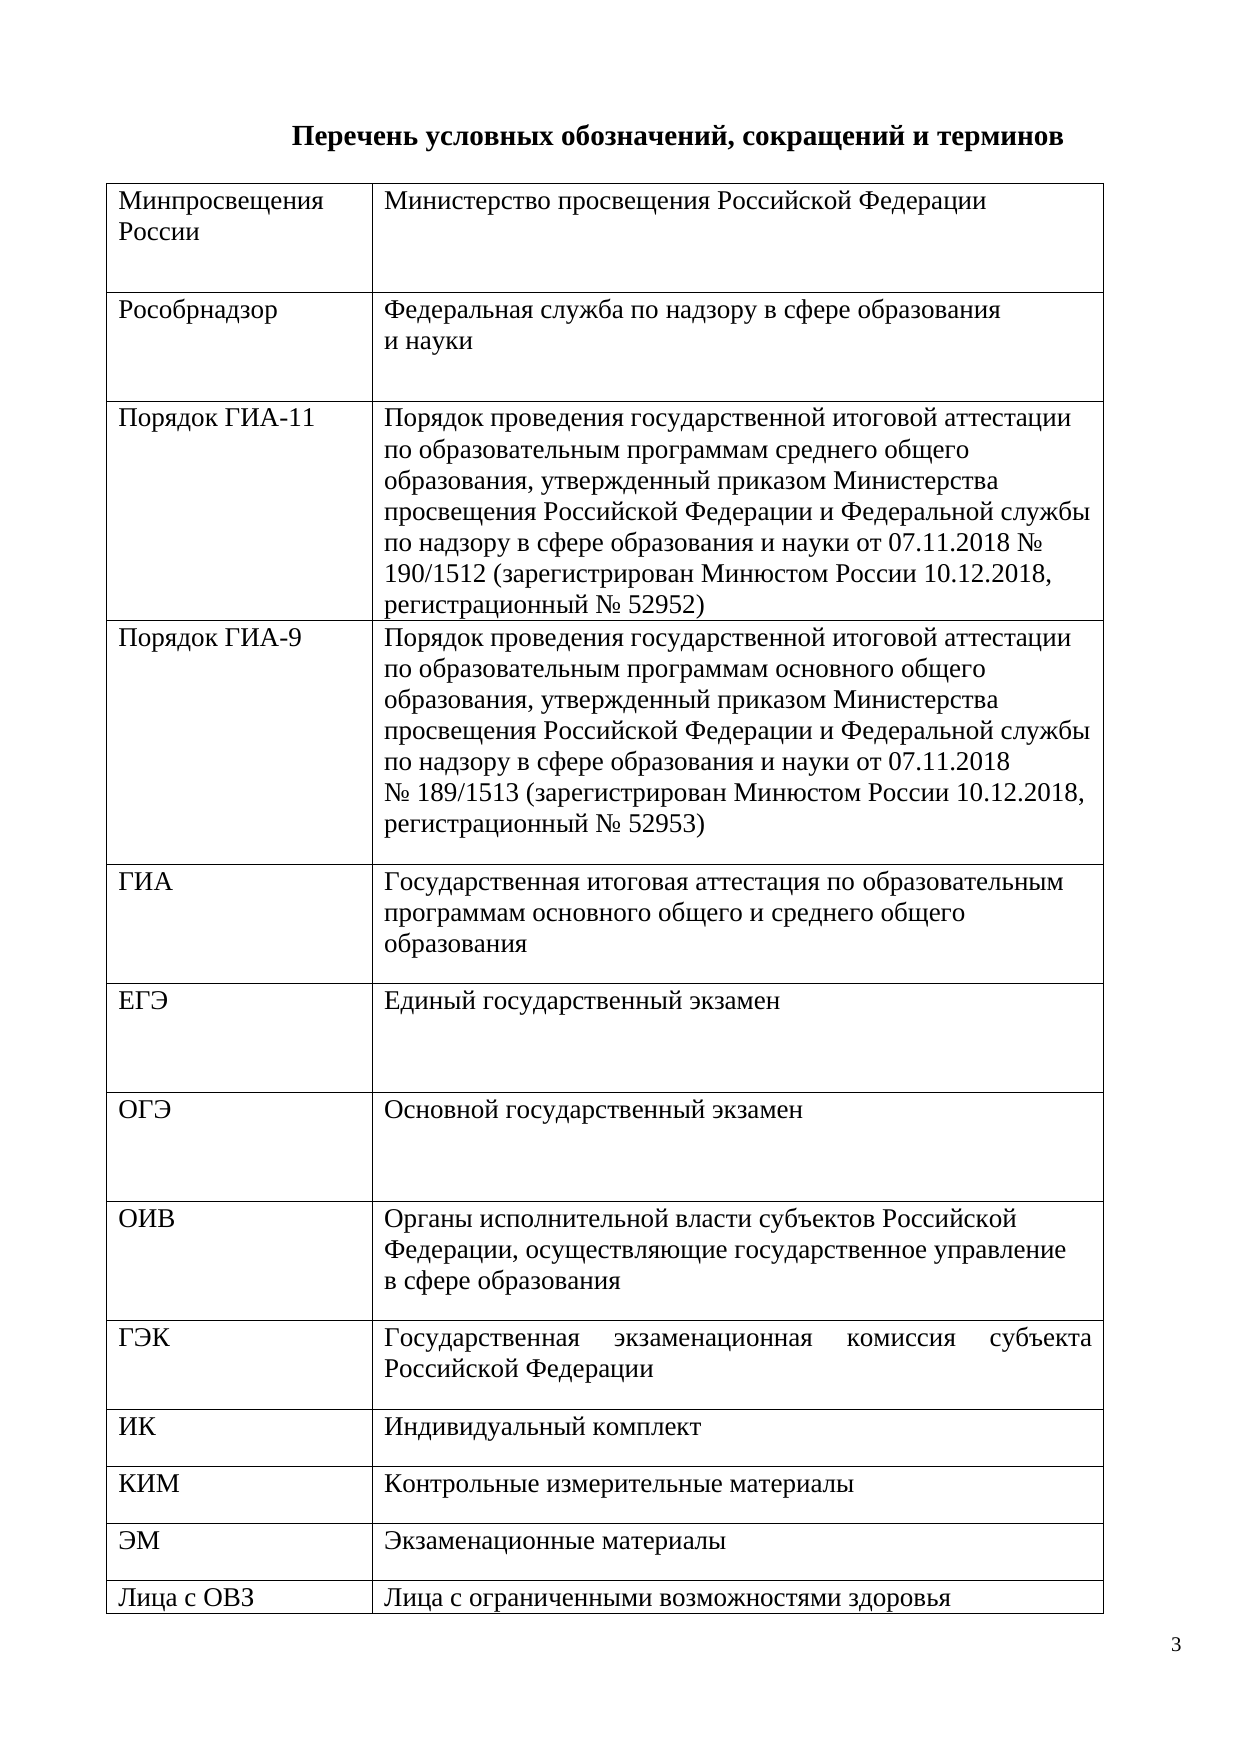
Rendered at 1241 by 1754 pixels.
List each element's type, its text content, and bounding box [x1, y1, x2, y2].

table_cell Контрольные измерительные материалы [373, 1467, 1103, 1523]
table_cell Государственная итоговая аттестация по образовательным программам основного общего и среднего общего образования [373, 865, 1103, 983]
table_cell ИК [107, 1410, 372, 1466]
text Перечень условных обозначений, сокращений и терминов [118, 118, 1181, 152]
table_cell Индивидуальный комплект [373, 1410, 1103, 1466]
table_cell Рособрнадзор [107, 293, 372, 401]
table_cell ГИА [107, 865, 372, 983]
table_cell ЭМ [107, 1524, 372, 1580]
table_cell Порядок проведения государственной итоговой аттестации по образовательным программам основного общего образования, утвержденный приказом Министерства просвещения Российской Федерации и Федеральной службы по надзору в сфере образования и науки от 07.11.2018 № 189/1513 (зарегистрирован Минюстом России 10.12.2018, регистрационный № 52953) [373, 621, 1103, 864]
table_cell Государственная экзаменационная комиссия субъекта Российской Федерации [373, 1321, 1103, 1409]
table_header Министерство просвещения Российской Федерации [373, 184, 1103, 292]
table_cell ЕГЭ [107, 984, 372, 1092]
table_cell ОГЭ [107, 1093, 372, 1201]
table_cell ГЭК [107, 1321, 372, 1409]
table_cell Органы исполнительной власти субъектов Российской Федерации, осуществляющие государственное управление в сфере образования [373, 1202, 1103, 1320]
table_header Минпросвещения России [107, 184, 372, 292]
table_cell Порядок проведения государственной итоговой аттестации по образовательным программам среднего общего образования, утвержденный приказом Министерства просвещения Российской Федерации и Федеральной службы по надзору в сфере образования и науки от 07.11.2018 № 190/1512 (зарегистрирован Минюстом России 10.12.2018, регистрационный № 52952) [373, 402, 1103, 619]
table_cell Порядок ГИА-9 [107, 621, 372, 864]
table_cell Основной государственный экзамен [373, 1093, 1103, 1201]
table_cell Федеральная служба по надзору в сфере образования и науки [373, 293, 1103, 401]
table_cell КИМ [107, 1467, 372, 1523]
table_cell Экзаменационные материалы [373, 1524, 1103, 1580]
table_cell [373, 1581, 1103, 1612]
table_cell ОИВ [107, 1202, 372, 1320]
table_cell Лица с ОВЗ [107, 1581, 372, 1612]
table_cell Порядок ГИА-11 [107, 402, 372, 619]
table_cell Единый государственный экзамен [373, 984, 1103, 1092]
